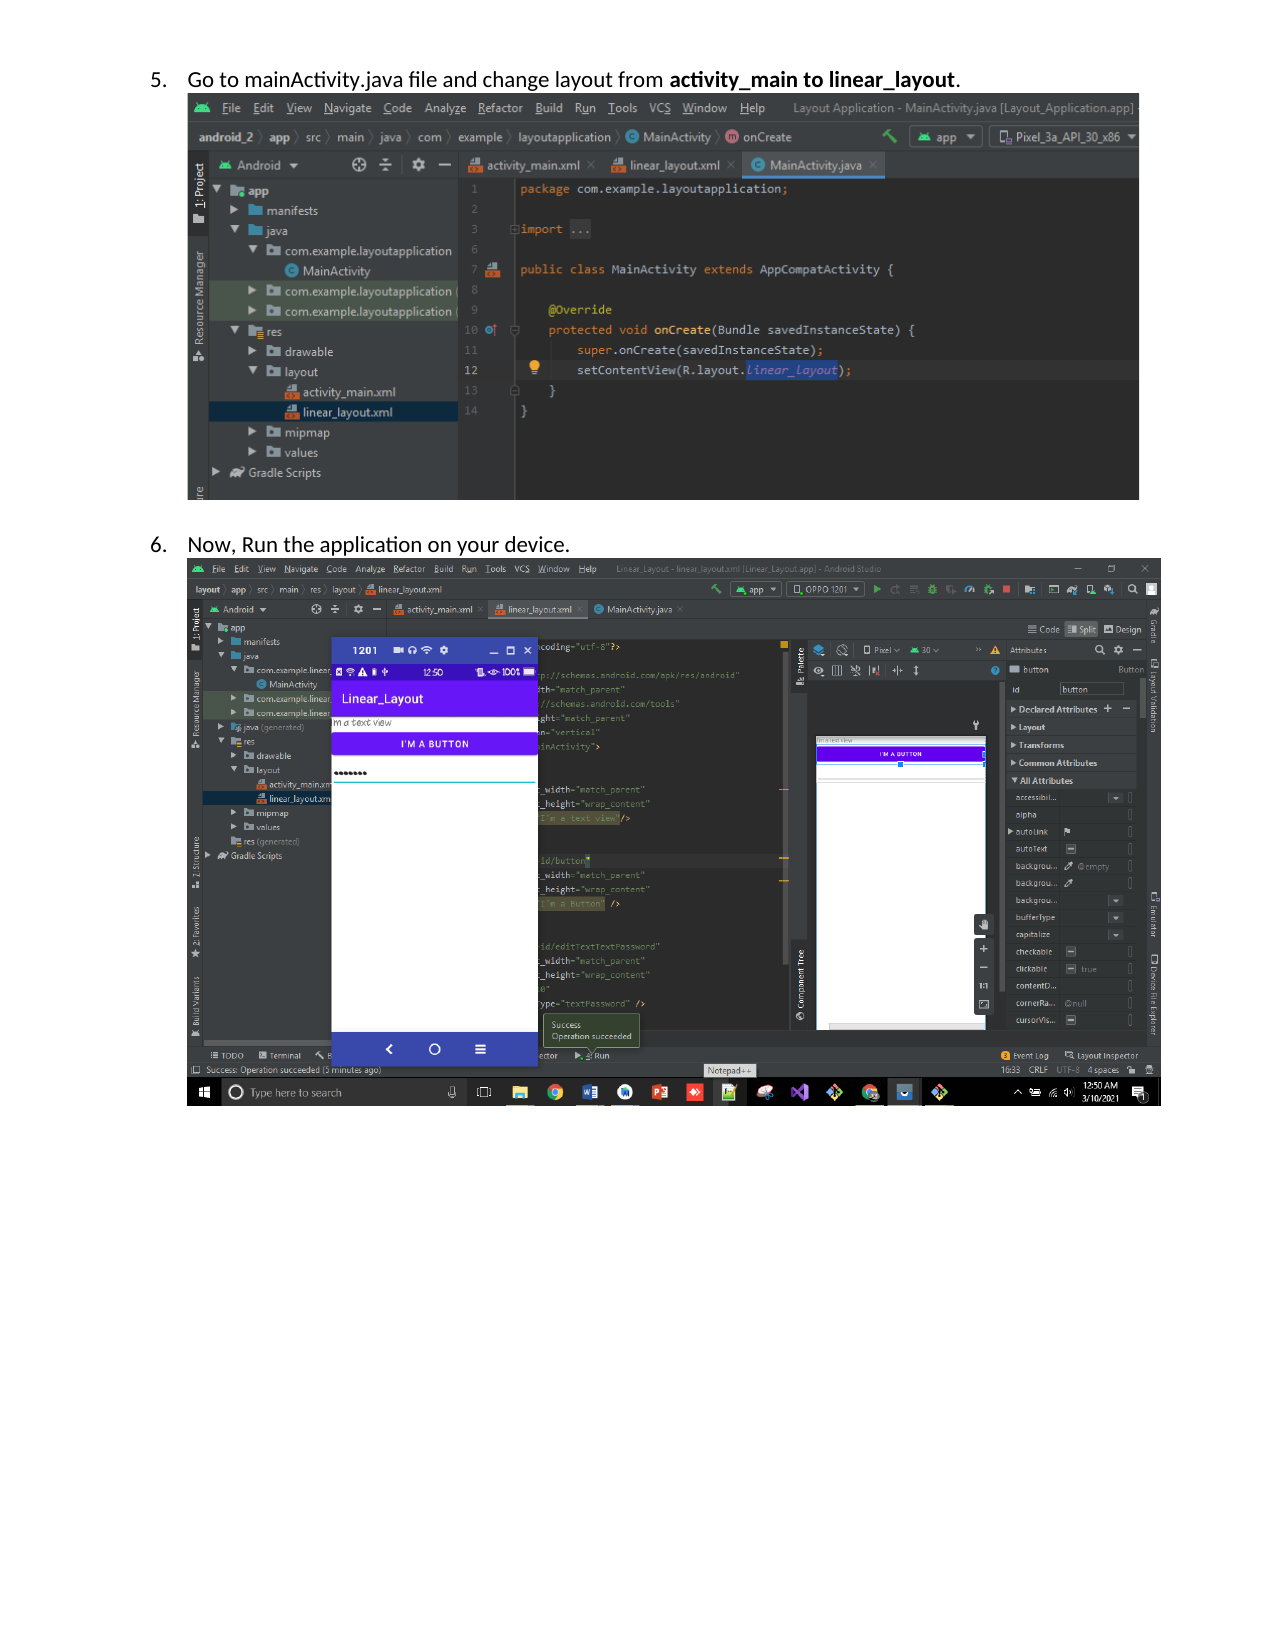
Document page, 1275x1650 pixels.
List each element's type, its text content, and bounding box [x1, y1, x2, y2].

picture [187, 93, 1140, 500]
picture [187, 558, 1161, 1106]
